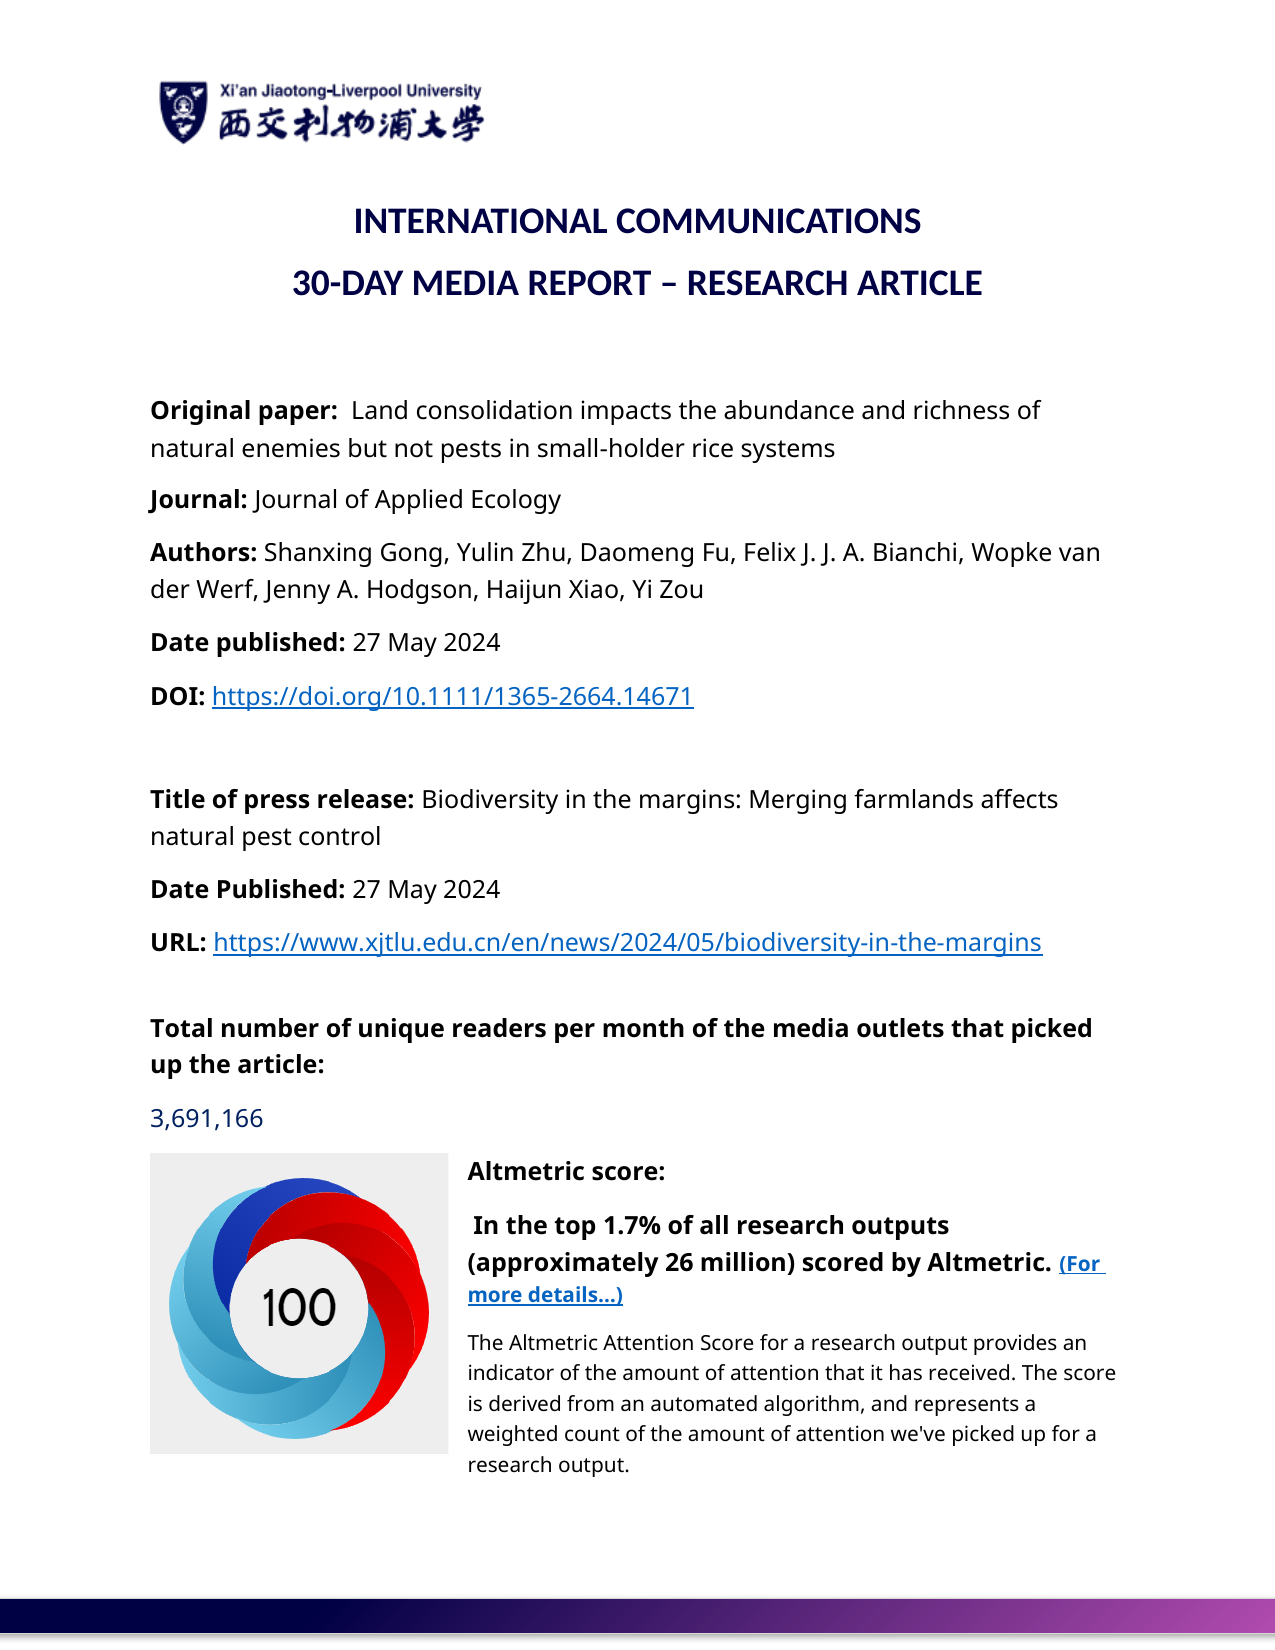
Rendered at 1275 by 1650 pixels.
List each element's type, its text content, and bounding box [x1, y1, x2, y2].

text Total number of unique readers per month of the media outlets that picked up the article: [150, 1010, 1125, 1081]
text URL: https://www.xjtlu.edu.cn/en/news/2024/05/biodiversity-in-the-margins [150, 925, 1125, 959]
text In the top 1.7% of all research outputs (approximately 26 million) scored by Altmetric. (For more details…) [449, 1207, 1125, 1309]
text international communications [150, 197, 1125, 243]
text The Altmetric Attention Score for a research output provides an indicator of the amount of attention that it has received. The score is derived from an automated algorithm, and represents a weighted count of the amount of attention we've picked up for a research output. [150, 1328, 1125, 1479]
text Journal: Journal of Applied Ecology [150, 481, 1125, 515]
text 30-day media report – Research article [150, 259, 1125, 305]
text Original paper: Land consolidation impacts the abundance and richness of natural enemies but not pests in small‐holder rice systems [150, 389, 1125, 464]
picture [150, 1153, 449, 1454]
text Title of press release: Biodiversity in the margins: Merging farmlands affects natural pest control [150, 781, 1125, 852]
text Authors: Shanxing Gong, Yulin Zhu, Daomeng Fu, Felix J. J. A. Bianchi, Wopke van der Werf, Jenny A. Hodgson, Haijun Xiao, Yi Zou [150, 535, 1125, 606]
text Altmetric score: [449, 1154, 1125, 1188]
text DOI: https://doi.org/10.1111/1365-2664.14671 [150, 678, 1125, 712]
text Date Published: 27 May 2024 [150, 872, 1125, 906]
text 3,691,166 [150, 1101, 1125, 1134]
text Date published: 27 May 2024 [150, 625, 1125, 659]
